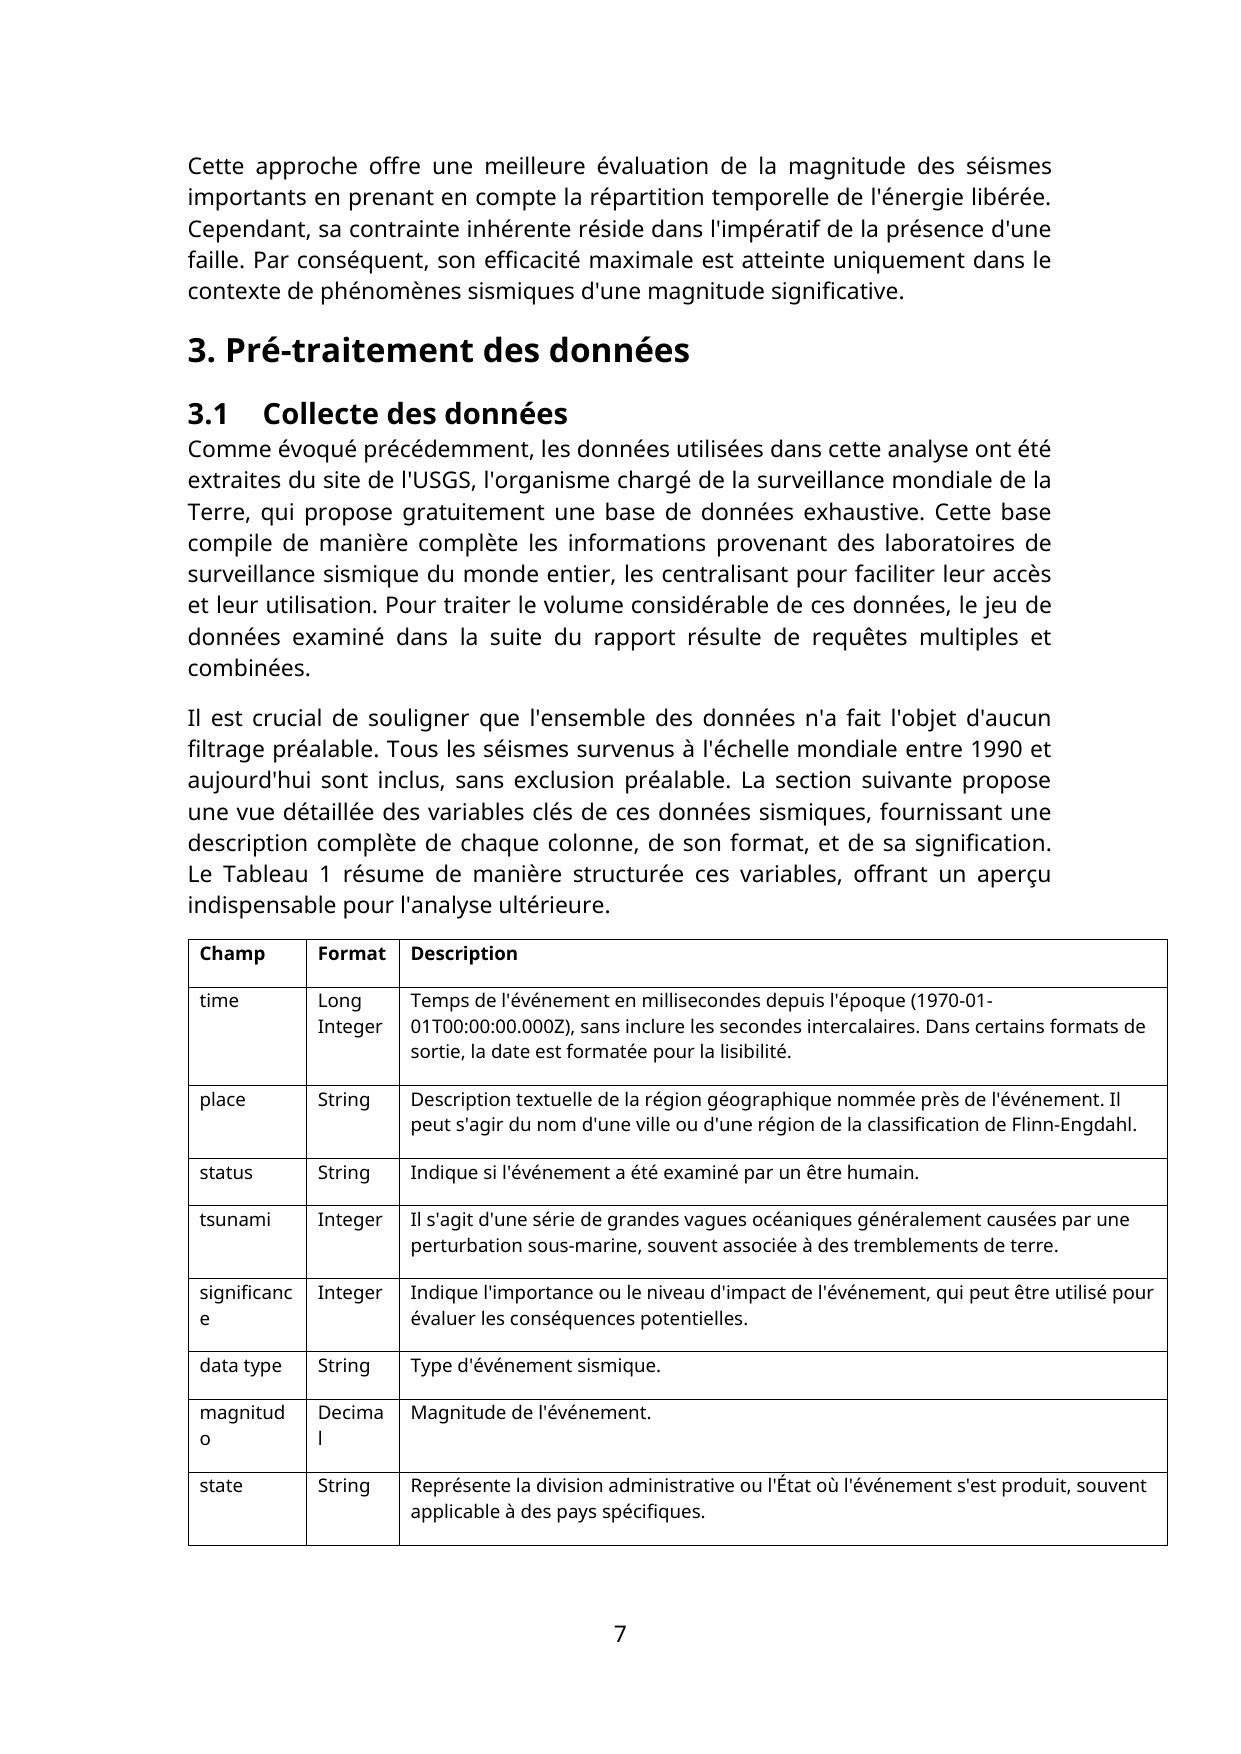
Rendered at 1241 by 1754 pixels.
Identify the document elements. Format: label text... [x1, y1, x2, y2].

table_cell String [307, 1159, 399, 1205]
table_cell Type d'événement sismique. [400, 1352, 1167, 1399]
table_cell tsunami [189, 1206, 306, 1278]
table_cell Magnitude de l'événement. [400, 1400, 1167, 1472]
table_cell state [189, 1473, 306, 1544]
table_cell String [307, 1352, 399, 1399]
subtitle 3.1 Collecte des données [187, 393, 1053, 433]
subtitle Pré-traitement des données [187, 327, 1053, 372]
table_cell Integer [307, 1279, 399, 1351]
table_cell Long Integer [307, 988, 399, 1085]
table_cell Représente la division administrative ou l'État où l'événement s'est produit, souvent applicable à des pays spécifiques. [400, 1473, 1167, 1544]
table_cell String [307, 1473, 399, 1544]
table_cell significance [189, 1279, 306, 1351]
text Comme évoqué précédemment, les données utilisées dans cette analyse ont été extraites du site de l'USGS, l'organisme chargé de la surveillance mondiale de la Terre, qui propose gratuitement une base de données exhaustive. Cette base compile de manière complète les informations provenant des laboratoires de surveillance sismique du monde entier, les centralisant pour faciliter leur accès et leur utilisation. Pour traiter le volume considérable de ces données, le jeu de données examiné dans la suite du rapport résulte de requêtes multiples et combinées. [187, 433, 1053, 683]
table_cell time [189, 988, 306, 1085]
table_cell Integer [307, 1206, 399, 1278]
table_cell Indique l'importance ou le niveau d'impact de l'événement, qui peut être utilisé pour évaluer les conséquences potentielles. [400, 1279, 1167, 1351]
table_cell magnitudo [189, 1400, 306, 1472]
table_header Champ [189, 940, 306, 987]
table_cell Il s'agit d'une série de grandes vagues océaniques généralement causées par une perturbation sous-marine, souvent associée à des tremblements de terre. [400, 1206, 1167, 1278]
table_cell String [307, 1086, 399, 1158]
table_cell data type [189, 1352, 306, 1399]
table_cell place [189, 1086, 306, 1158]
table_cell Temps de l'événement en millisecondes depuis l'époque (1970-01-01T00:00:00.000Z), sans inclure les secondes intercalaires. Dans certains formats de sortie, la date est formatée pour la lisibilité. [400, 988, 1167, 1085]
table_cell Indique si l'événement a été examiné par un être humain. [400, 1159, 1167, 1205]
table_header Format [307, 940, 399, 987]
table_cell status [189, 1159, 306, 1205]
text Cette approche offre une meilleure évaluation de la magnitude des séismes importants en prenant en compte la répartition temporelle de l'énergie libérée. Cependant, sa contrainte inhérente réside dans l'impératif de la présence d'une faille. Par conséquent, son efficacité maximale est atteinte uniquement dans le contexte de phénomènes sismiques d'une magnitude significative. [187, 150, 1053, 306]
text Il est crucial de souligner que l'ensemble des données n'a fait l'objet d'aucun filtrage préalable. Tous les séismes survenus à l'échelle mondiale entre 1990 et aujourd'hui sont inclus, sans exclusion préalable. La section suivante propose une vue détaillée des variables clés de ces données sismiques, fournissant une description complète de chaque colonne, de son format, et de sa signification. Le Tableau 1 résume de manière structurée ces variables, offrant un aperçu indispensable pour l'analyse ultérieure. [187, 702, 1053, 921]
table_cell Description textuelle de la région géographique nommée près de l'événement. Il peut s'agir du nom d'une ville ou d'une région de la classification de Flinn-Engdahl. [400, 1086, 1167, 1158]
table_cell Decimal [307, 1400, 399, 1472]
table_header Description [400, 940, 1167, 987]
